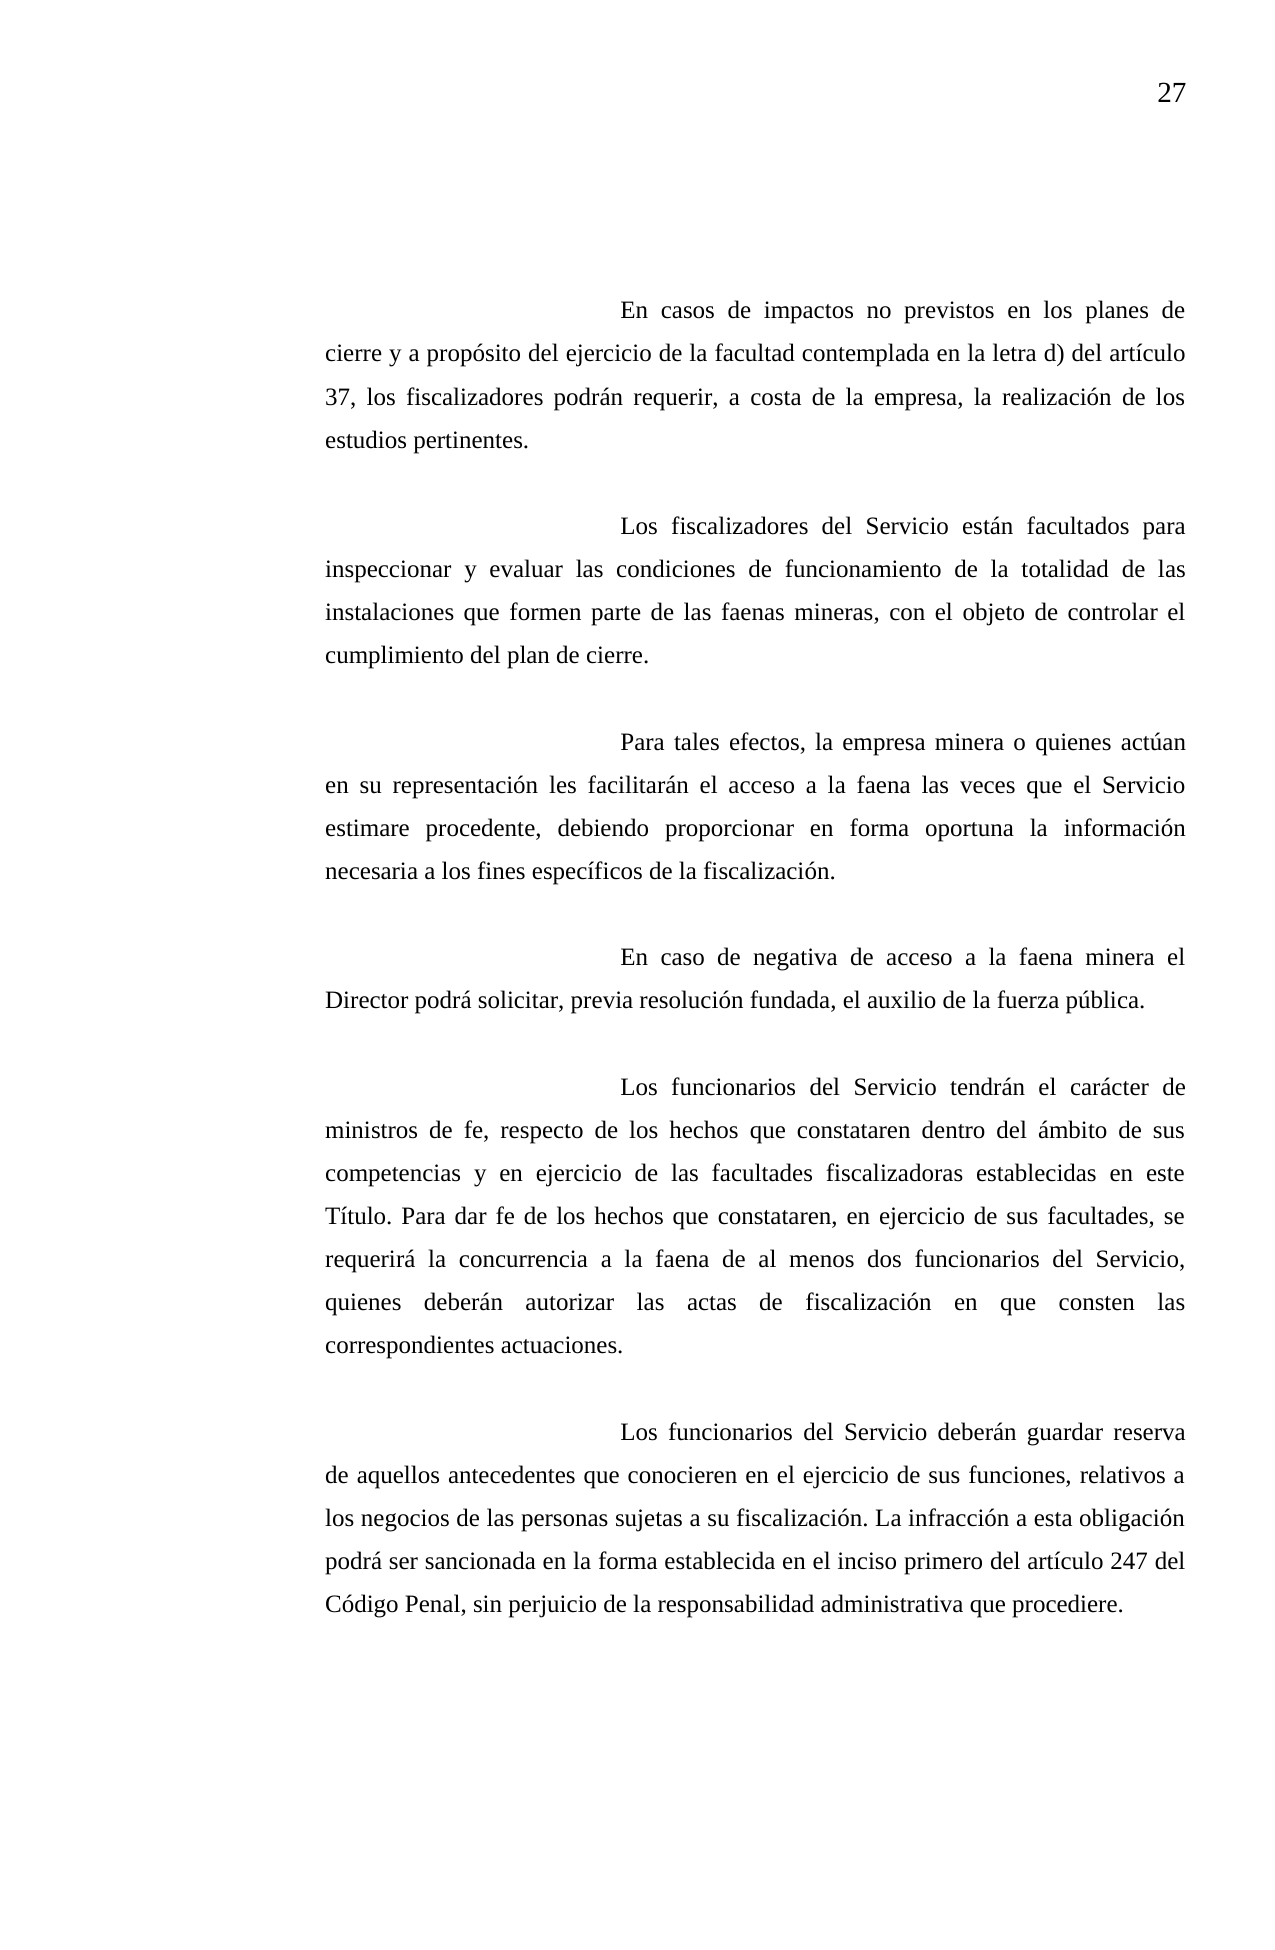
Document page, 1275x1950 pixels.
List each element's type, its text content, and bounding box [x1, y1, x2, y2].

text En caso de negativa de acceso a la faena minera el Director podrá solicitar, previa resolución fundada, el auxilio de la fuerza pública. [325, 942, 1186, 1014]
text Para tales efectos, la empresa minera o quienes actúan en su representación les facilitarán el acceso a la faena las veces que el Servicio estimare procedente, debiendo proporcionar en forma oportuna la información necesaria a los fines específicos de la fiscalización. [325, 727, 1186, 885]
text Los funcionarios del Servicio deberán guardar reserva de aquellos antecedentes que conocieren en el ejercicio de sus funciones, relativos a los negocios de las personas sujetas a su fiscalización. La infracción a esta obligación podrá ser sancionada en la forma establecida en el inciso primero del artículo 247 del Código Penal, sin perjuicio de la responsabilidad administrativa que procediere. [325, 1417, 1186, 1618]
text En casos de impactos no previstos en los planes de cierre y a propósito del ejercicio de la facultad contemplada en la letra d) del artículo 37, los fiscalizadores podrán requerir, a costa de la empresa, la realización de los estudios pertinentes. [325, 295, 1186, 453]
text Los funcionarios del Servicio tendrán el carácter de ministros de fe, respecto de los hechos que constataren dentro del ámbito de sus competencias y en ejercicio de las facultades fiscalizadoras establecidas en este Título. Para dar fe de los hechos que constataren, en ejercicio de sus facultades, se requerirá la concurrencia a la faena de al menos dos funcionarios del Servicio, quienes deberán autorizar las actas de fiscalización en que consten las correspondientes actuaciones. [325, 1072, 1186, 1359]
text Los fiscalizadores del Servicio están facultados para inspeccionar y evaluar las condiciones de funcionamiento de la totalidad de las instalaciones que formen parte de las faenas mineras, con el objeto de controlar el cumplimiento del plan de cierre. [325, 511, 1186, 669]
